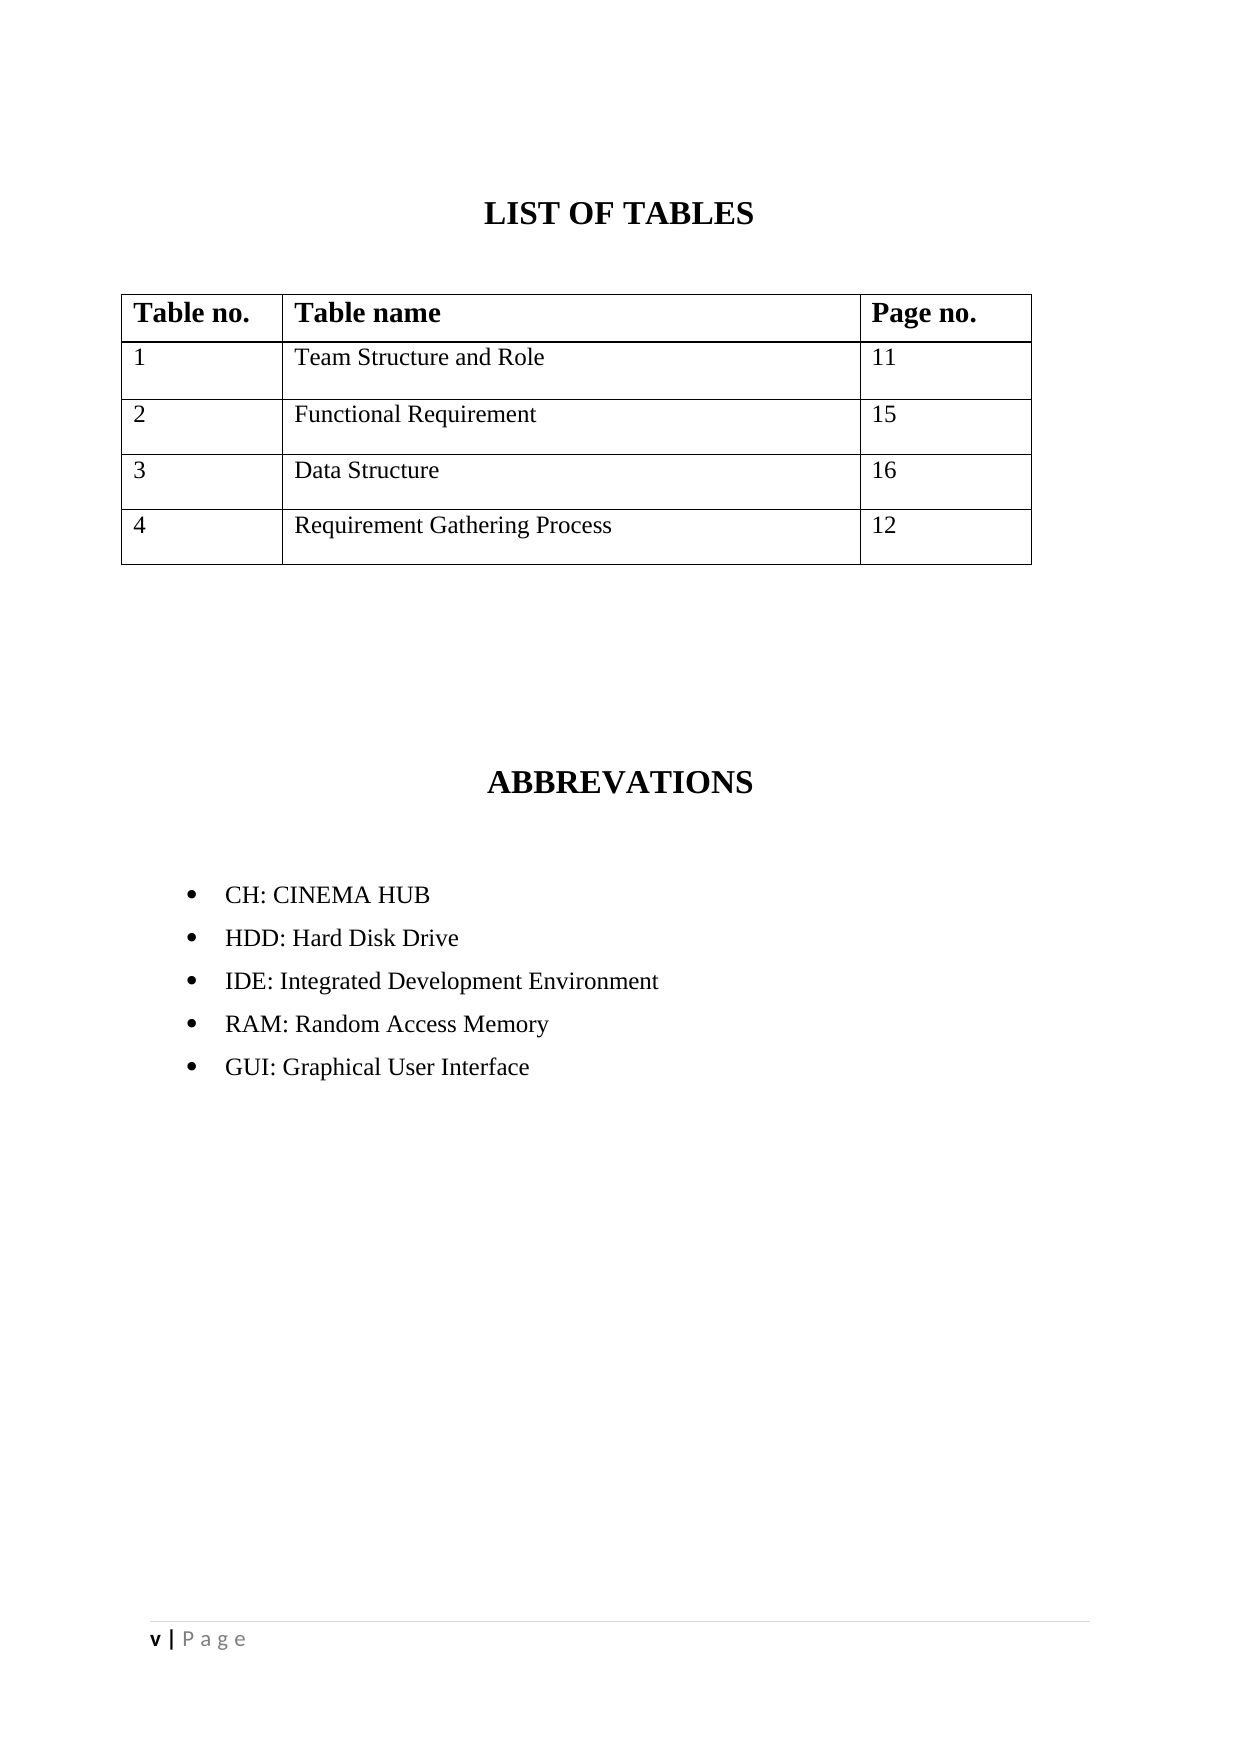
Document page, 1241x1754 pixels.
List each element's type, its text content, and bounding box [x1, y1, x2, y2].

table_header Page no. [861, 295, 1031, 341]
table_cell Data Structure [283, 455, 860, 509]
table_cell 15 [861, 400, 1031, 454]
list HDD: Hard Disk Drive [187, 923, 1090, 952]
table_cell 2 [122, 400, 282, 454]
table_cell Team Structure and Role [283, 343, 860, 398]
list IDE: Integrated Development Environment [187, 966, 1090, 995]
list CH: CINEMA HUB [187, 880, 1090, 909]
table_cell 1 [122, 343, 282, 398]
text LIST OF TABLES [150, 193, 1088, 231]
table_cell 12 [861, 510, 1031, 564]
table_cell Functional Requirement [283, 400, 860, 454]
table_cell 11 [861, 343, 1031, 398]
table_header Table name [283, 295, 860, 341]
table_cell Requirement Gathering Process [283, 510, 860, 564]
table_cell 4 [122, 510, 282, 564]
list GUI: Graphical User Interface [187, 1052, 1090, 1081]
list RAM: Random Access Memory [187, 1009, 1090, 1038]
table_header Table no. [122, 295, 282, 341]
subtitle ABBREVATIONS [150, 763, 1090, 801]
table_cell 16 [861, 455, 1031, 509]
table_cell 3 [122, 455, 282, 509]
